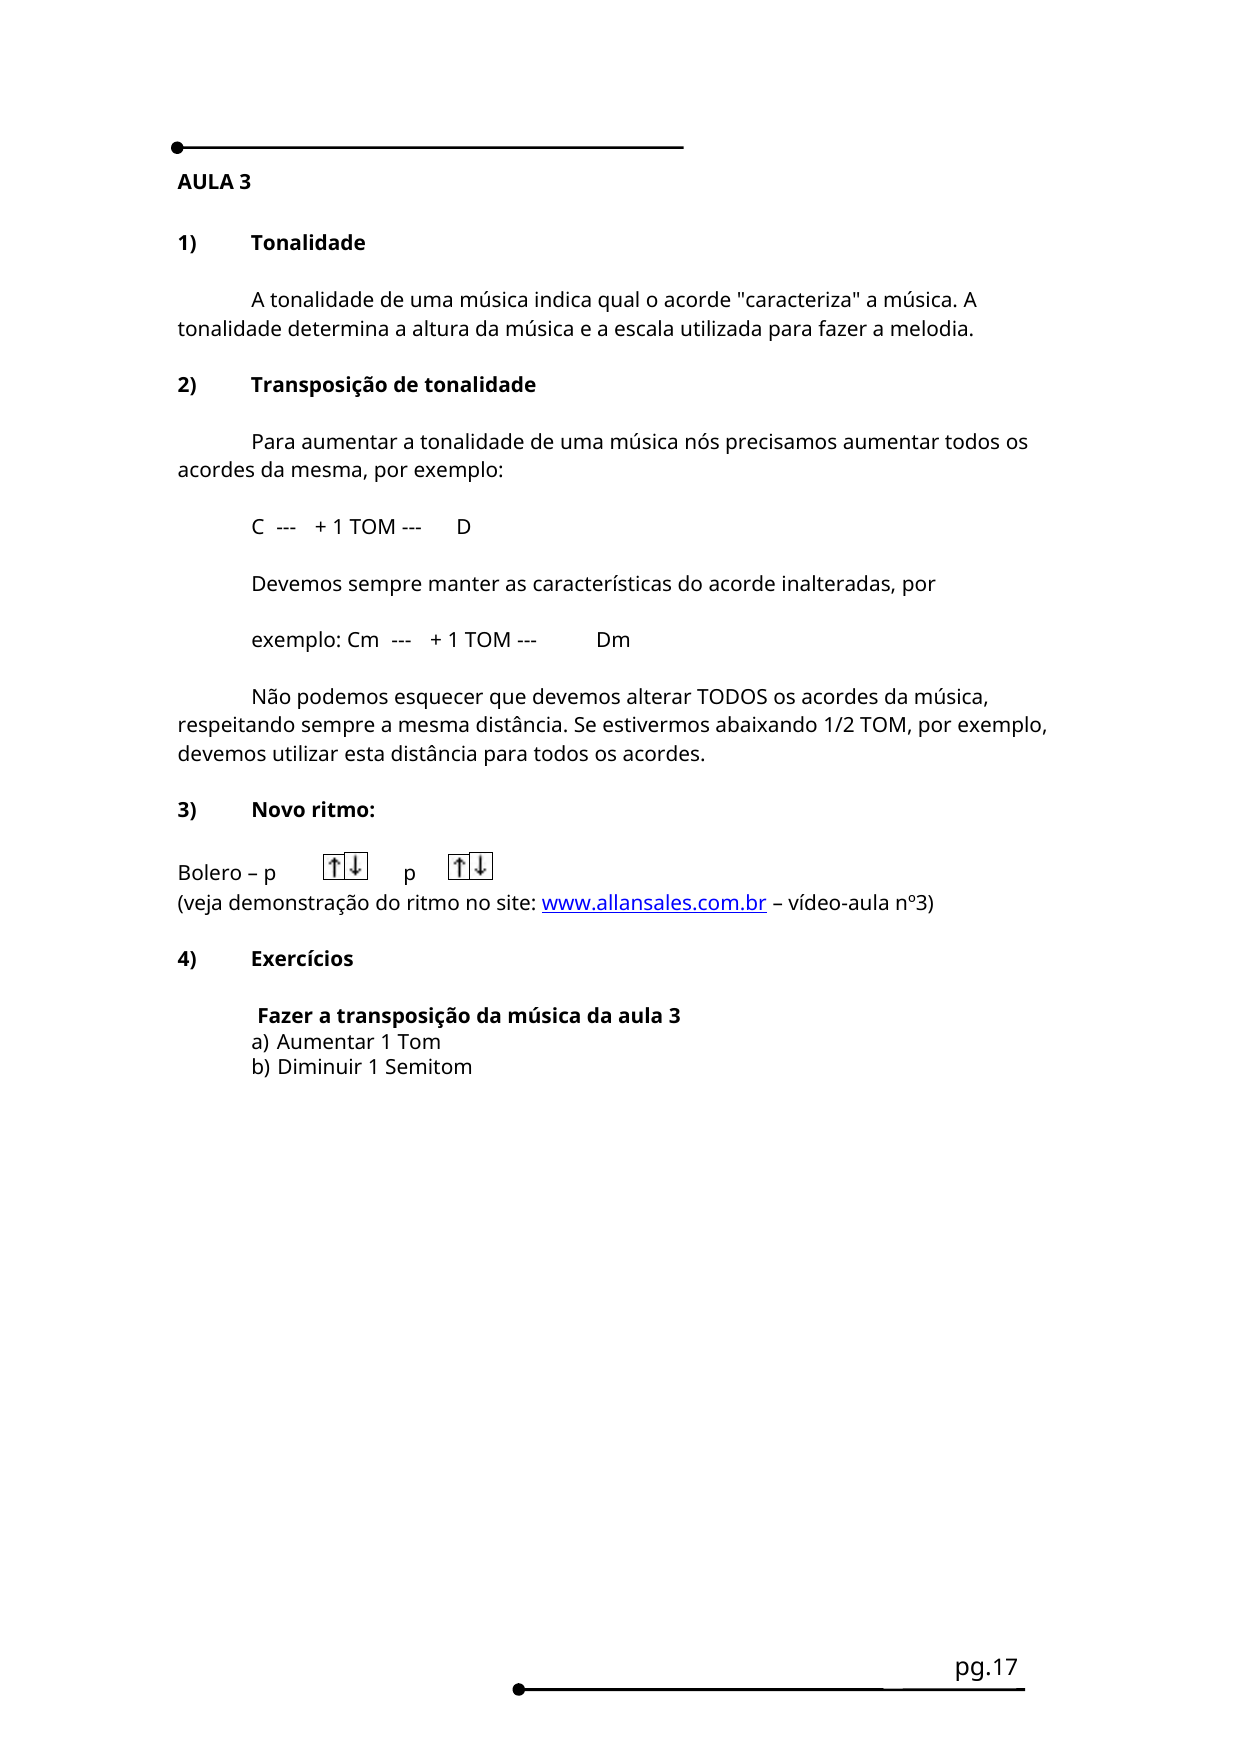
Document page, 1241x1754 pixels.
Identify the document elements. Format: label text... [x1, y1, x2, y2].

subtitle Tonalidade [177, 228, 1173, 257]
text A tonalidade de uma música indica qual o acorde "caracteriza" a música. A tonalidade determina a altura da música e a escala utilizada para fazer a melodia. [177, 285, 1057, 342]
text (veja demonstração do ritmo no site: www.allansales.com.br – vídeo-aula nº3) [177, 888, 1173, 916]
text Para aumentar a tonalidade de uma música nós precisamos aumentar todos os acordes da mesma, por exemplo: [177, 427, 1057, 484]
text C --- + 1 TOM --- D [251, 512, 1173, 540]
list Diminuir 1 Semitom [251, 1054, 1173, 1079]
list Aumentar 1 Tom [251, 1029, 1173, 1054]
text Devemos sempre manter as características do acorde inalteradas, por exemplo: Cm --- + 1 TOM --- Dm [251, 569, 982, 653]
subtitle Transposição de tonalidade [177, 370, 1173, 398]
subtitle Exercícios [177, 944, 1173, 972]
text Não podemos esquecer que devemos alterar TODOS os acordes da música, respeitando sempre a mesma distância. Se estivermos abaixando 1/2 TOM, por exemplo, devemos utilizar esta distância para todos os acordes. [177, 682, 1076, 767]
subtitle Novo ritmo: [177, 795, 1173, 823]
picture [345, 853, 367, 858]
text Bolero – p p [177, 858, 1173, 887]
text Fazer a transposição da música da aula 3 [257, 1001, 1173, 1029]
text AULA 3 [177, 167, 1173, 196]
picture [470, 853, 492, 858]
